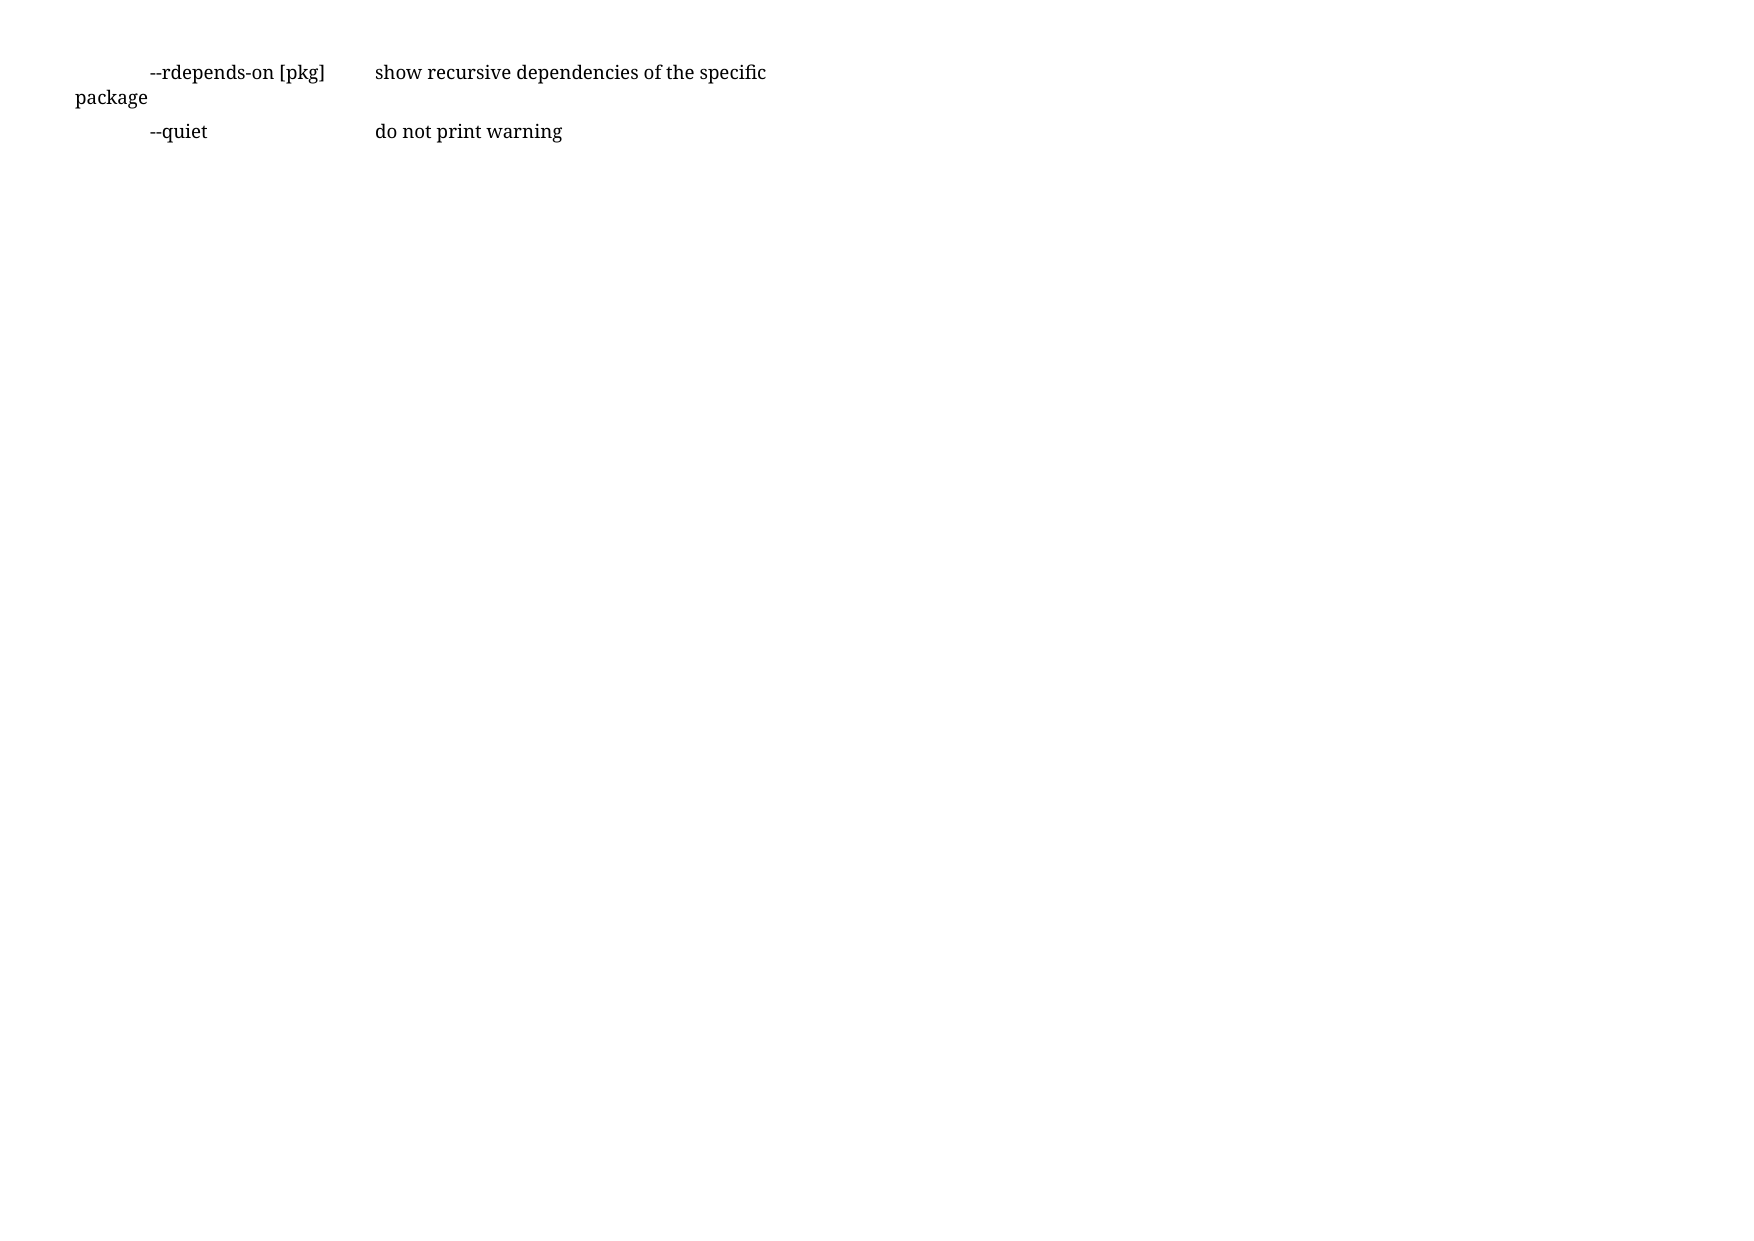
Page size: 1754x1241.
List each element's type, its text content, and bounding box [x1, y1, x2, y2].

text --rdepends-on [pkg] show recursive dependencies of the specific package [75, 59, 839, 110]
text --quiet do not print warning [75, 118, 839, 144]
